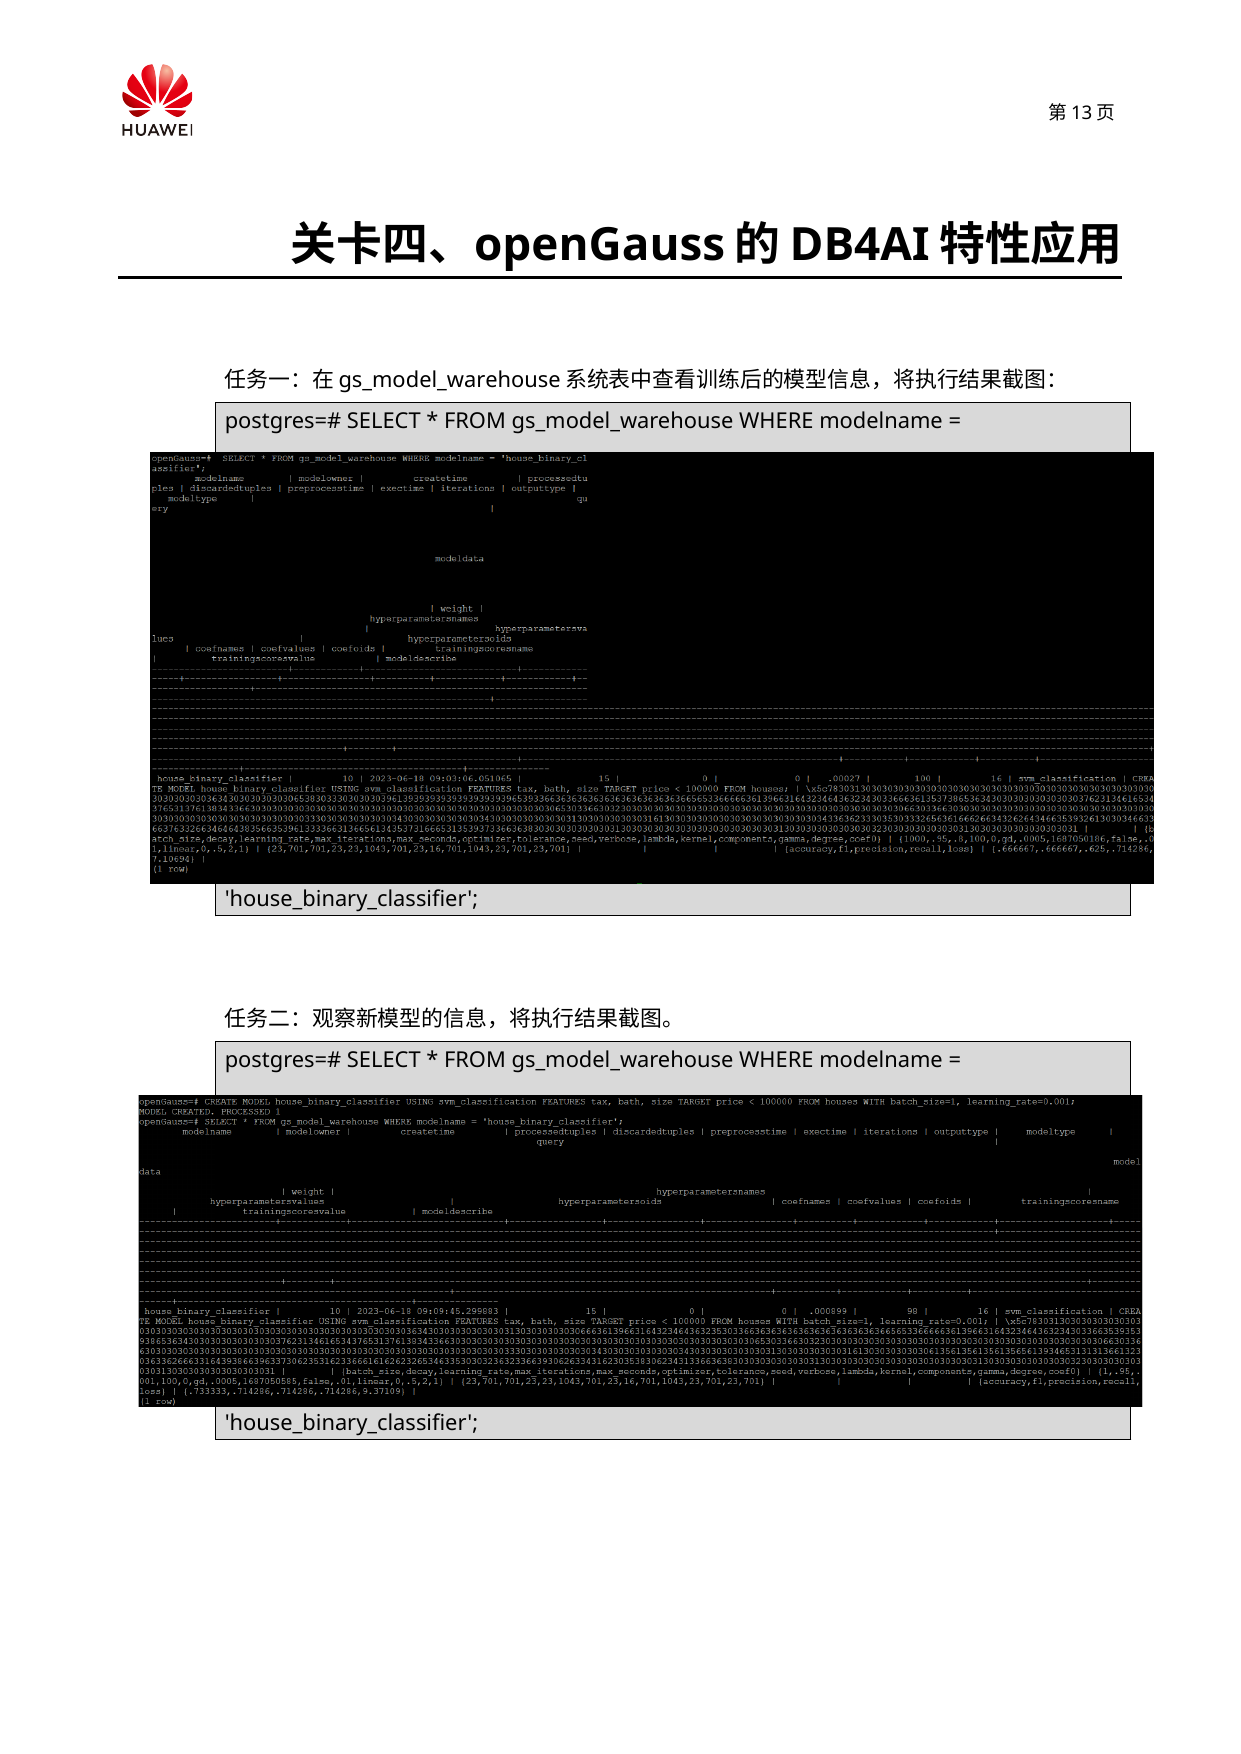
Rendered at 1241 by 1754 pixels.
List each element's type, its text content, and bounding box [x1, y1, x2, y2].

text postgres=# SELECT * FROM gs_model_warehouse WHERE modelname = 'house_binary_classifier'; [216, 884, 1130, 915]
picture [122, 64, 193, 136]
text postgres=# SELECT * FROM gs_model_warehouse WHERE modelname = 'house_binary_classifier'; [216, 403, 1130, 452]
text postgres=# SELECT * FROM gs_model_warehouse WHERE modelname = 'house_binary_classifier'; [216, 1042, 1130, 1095]
subtitle 关卡四、openGauss的DB4AI特性应用 [118, 207, 1122, 276]
text 任务二：观察新模型的信息，将执行结果截图。 [224, 1001, 1122, 1033]
text 任务一：在gs_model_warehouse系统表中查看训练后的模型信息，将执行结果截图： [224, 362, 1122, 394]
picture [150, 452, 1154, 884]
text postgres=# SELECT * FROM gs_model_warehouse WHERE modelname = 'house_binary_classifier'; [216, 1407, 1130, 1439]
picture [138, 1095, 1143, 1407]
